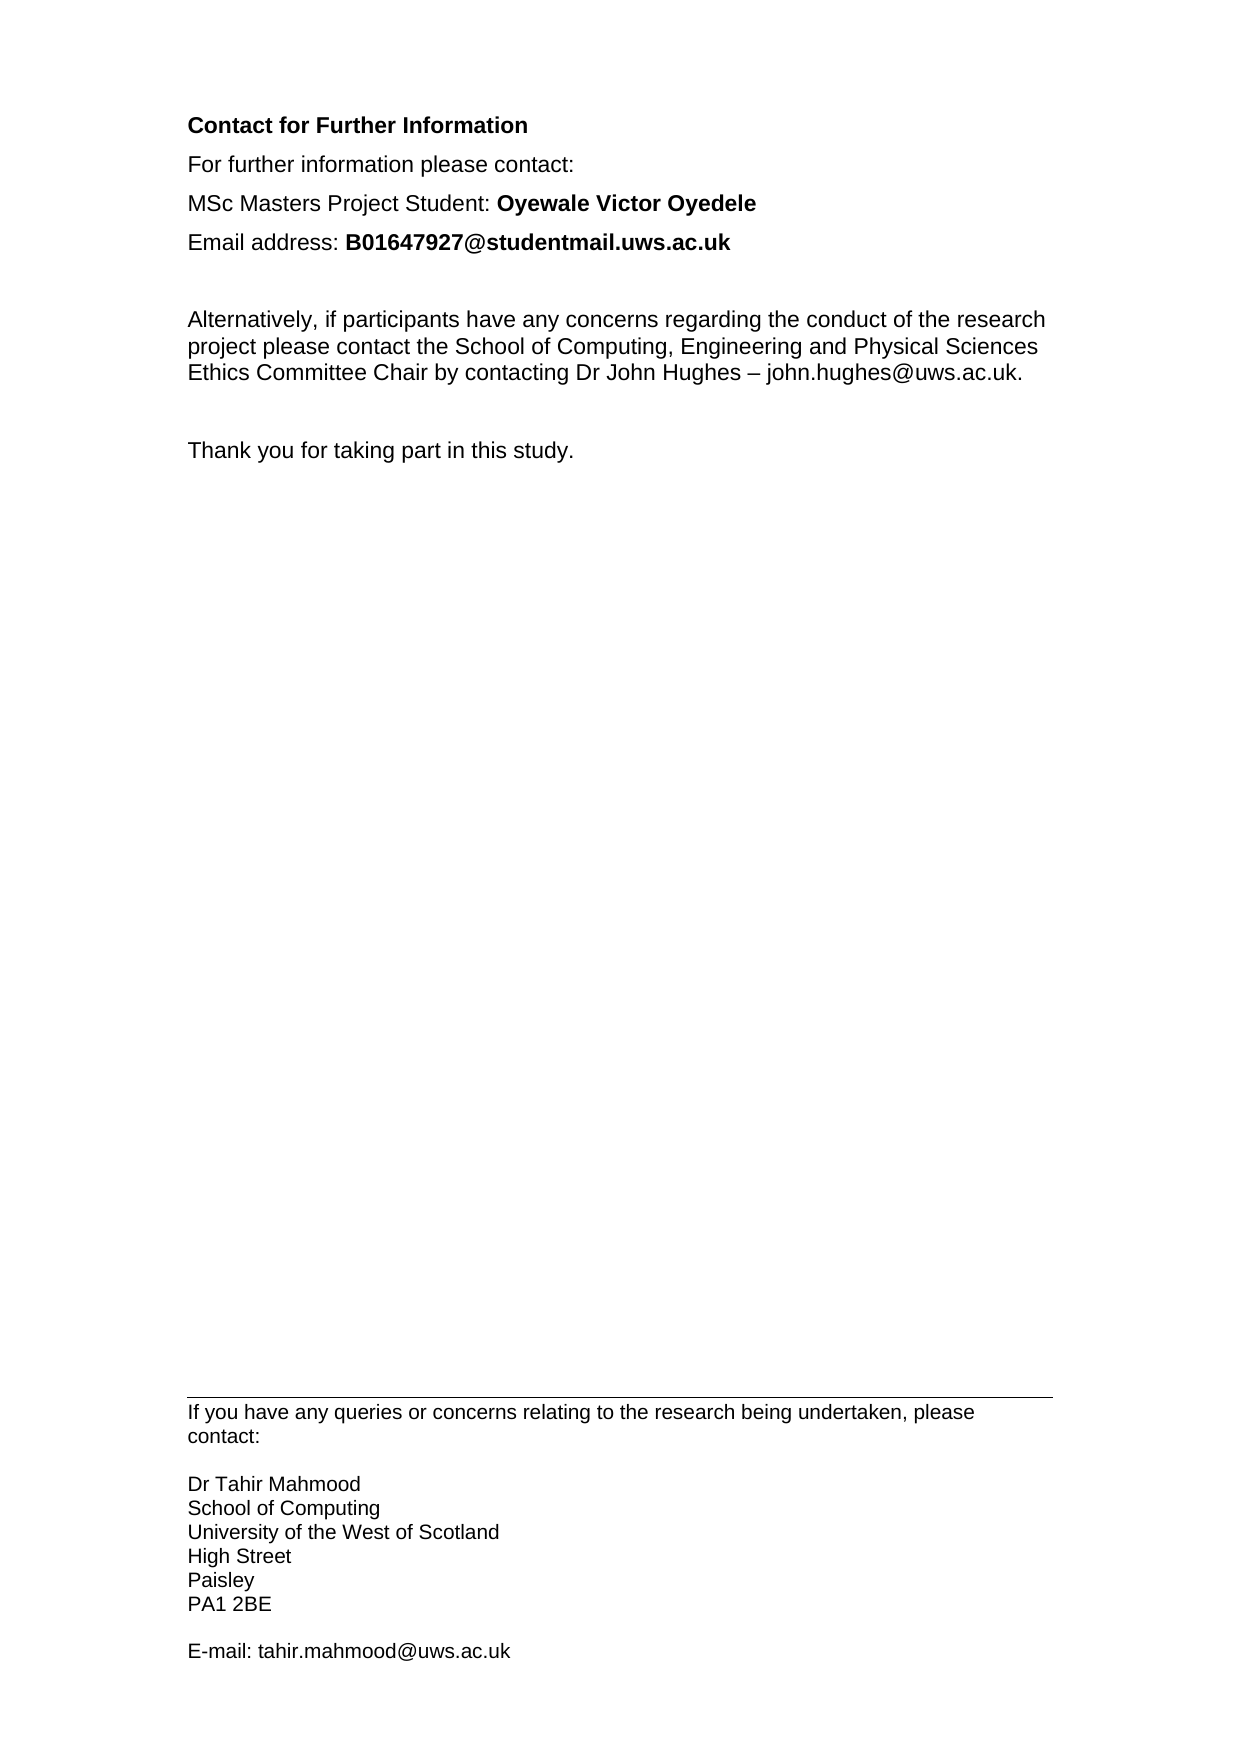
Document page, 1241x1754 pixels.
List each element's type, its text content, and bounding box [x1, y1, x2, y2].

text Alternatively, if participants have any concerns regarding the conduct of the research project please contact the School of Computing, Engineering and Physical Sciences Ethics Committee Chair by contacting Dr John Hughes – john.hughes@uws.ac.uk. [187, 306, 1053, 386]
text MSc Masters Project Student: Oyewale Victor Oyedele [187, 190, 1053, 216]
text For further information please contact: [187, 151, 1053, 177]
text Contact for Further Information [187, 112, 1053, 138]
text Thank you for taking part in this study. [187, 437, 1053, 463]
text Email address: B01647927@studentmail.uws.ac.uk [187, 229, 1053, 255]
